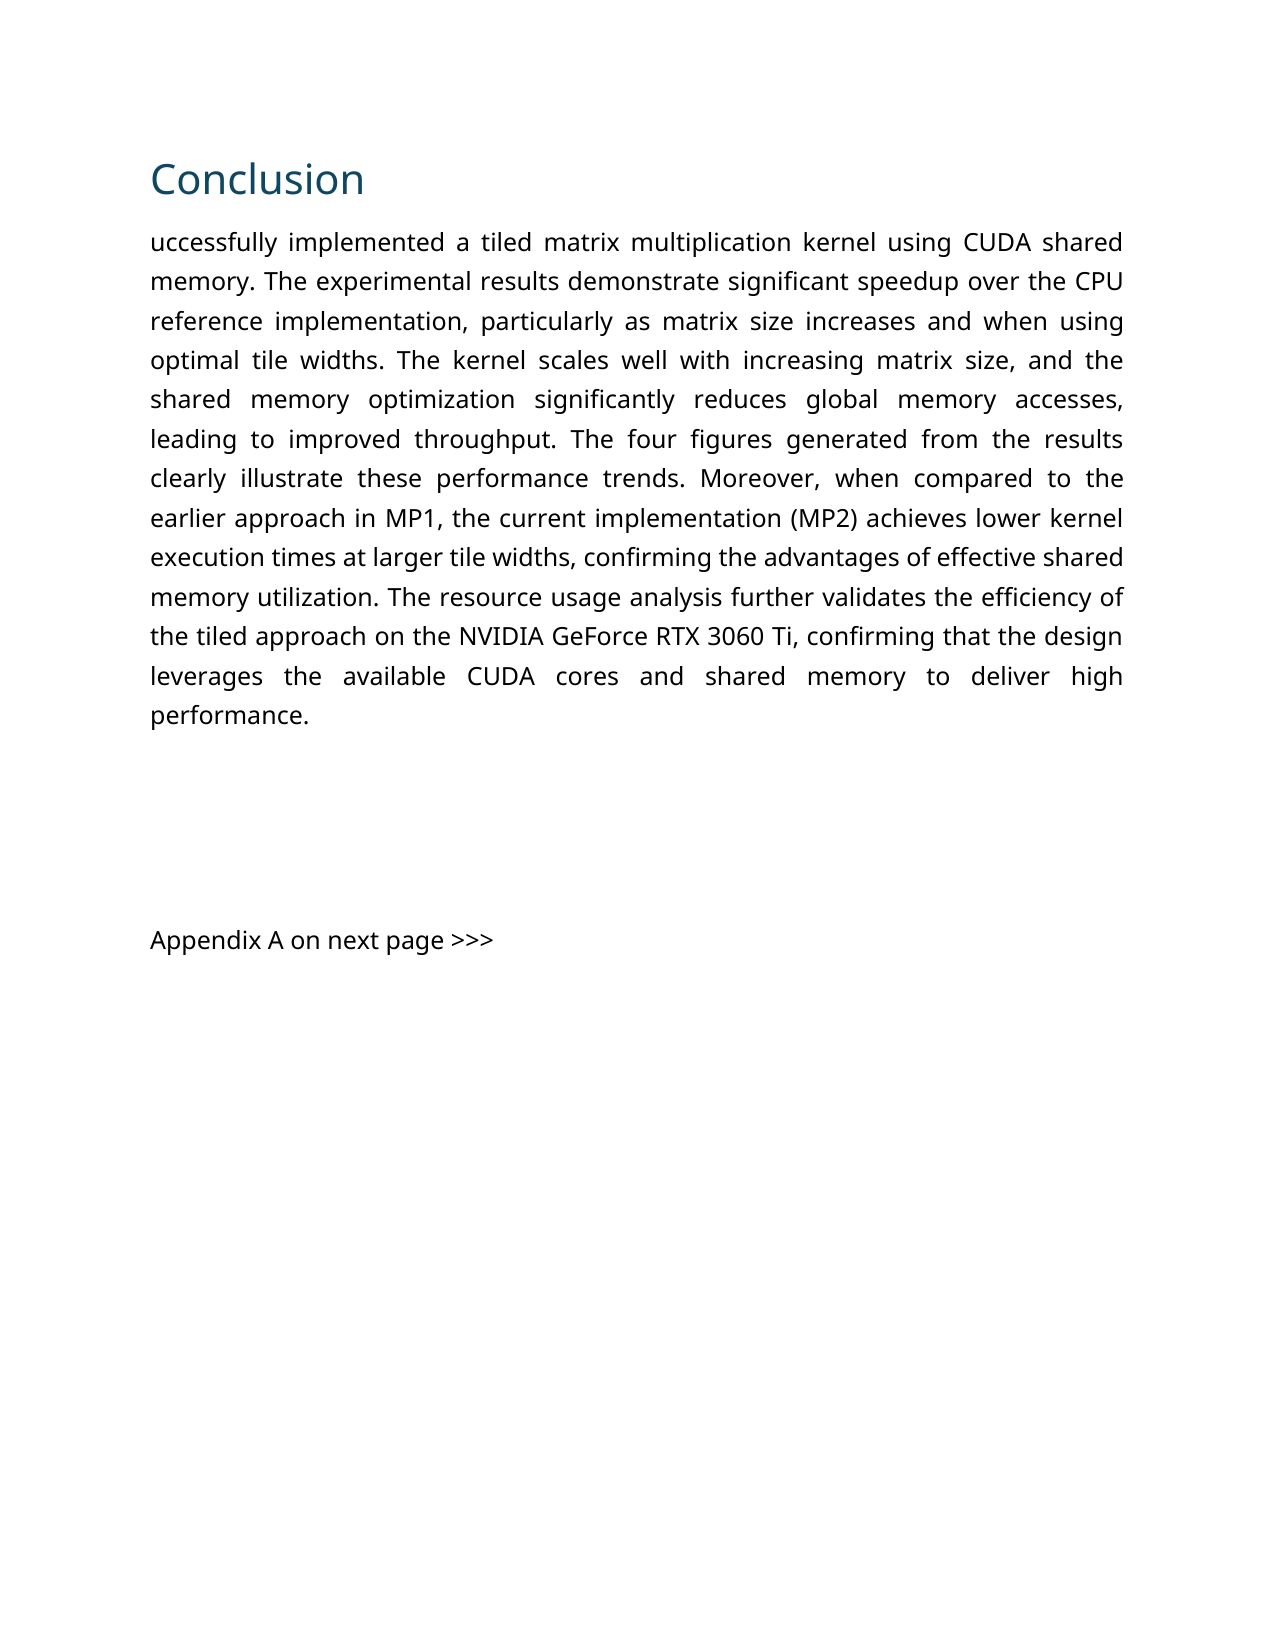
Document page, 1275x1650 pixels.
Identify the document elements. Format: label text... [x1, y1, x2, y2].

text Appendix A on next page >>> [150, 922, 1125, 957]
subtitle Conclusion [150, 150, 1125, 207]
text uccessfully implemented a tiled matrix multiplication kernel using CUDA shared memory. The experimental results demonstrate significant speedup over the CPU reference implementation, particularly as matrix size increases and when using optimal tile widths. The kernel scales well with increasing matrix size, and the shared memory optimization significantly reduces global memory accesses, leading to improved throughput. The four figures generated from the results clearly illustrate these performance trends. Moreover, when compared to the earlier approach in MP1, the current implementation (MP2) achieves lower kernel execution times at larger tile widths, confirming the advantages of effective shared memory utilization. The resource usage analysis further validates the efficiency of the tiled approach on the NVIDIA GeForce RTX 3060 Ti, confirming that the design leverages the available CUDA cores and shared memory to deliver high performance. [150, 224, 1125, 732]
